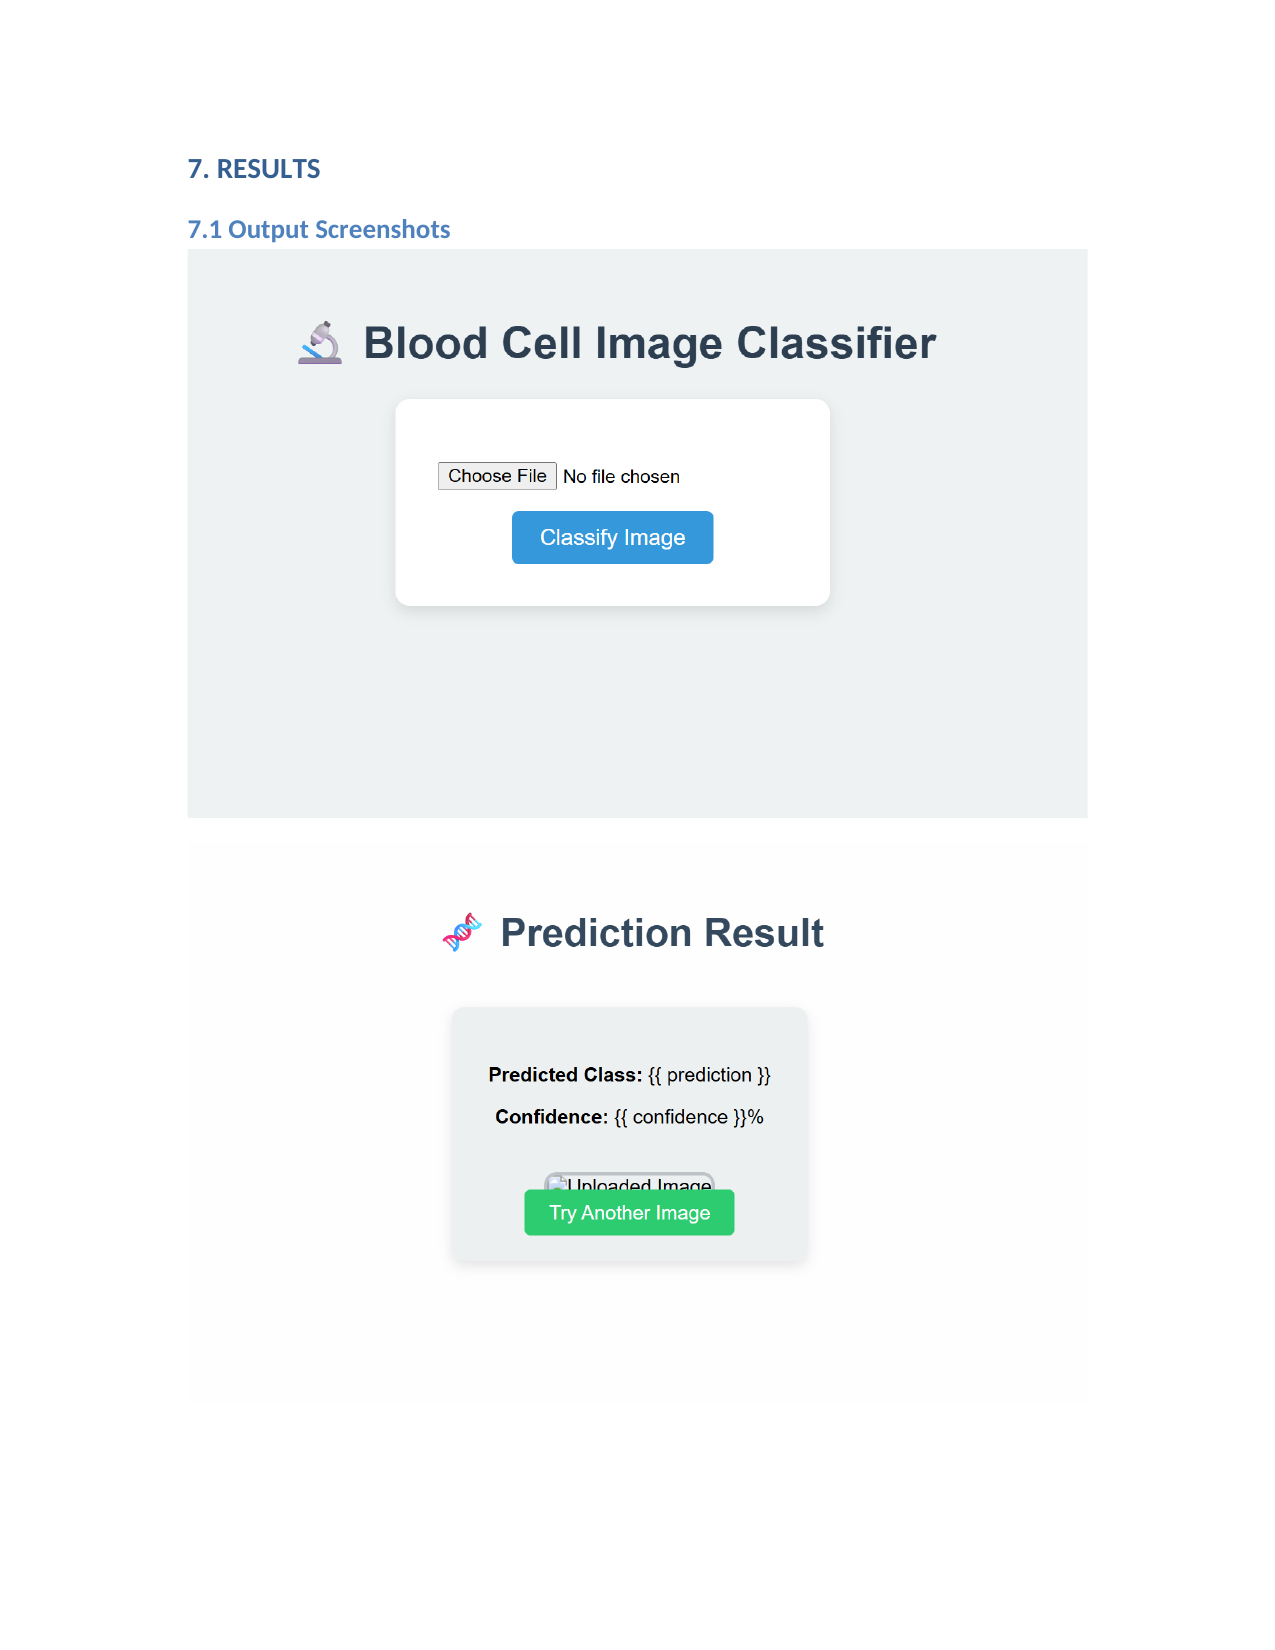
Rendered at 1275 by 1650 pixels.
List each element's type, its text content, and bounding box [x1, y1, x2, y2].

picture [187, 249, 1088, 818]
subtitle 7.1 Output Screenshots [187, 212, 1087, 245]
subtitle 7. RESULTS [187, 150, 1087, 186]
picture [187, 842, 1088, 1402]
